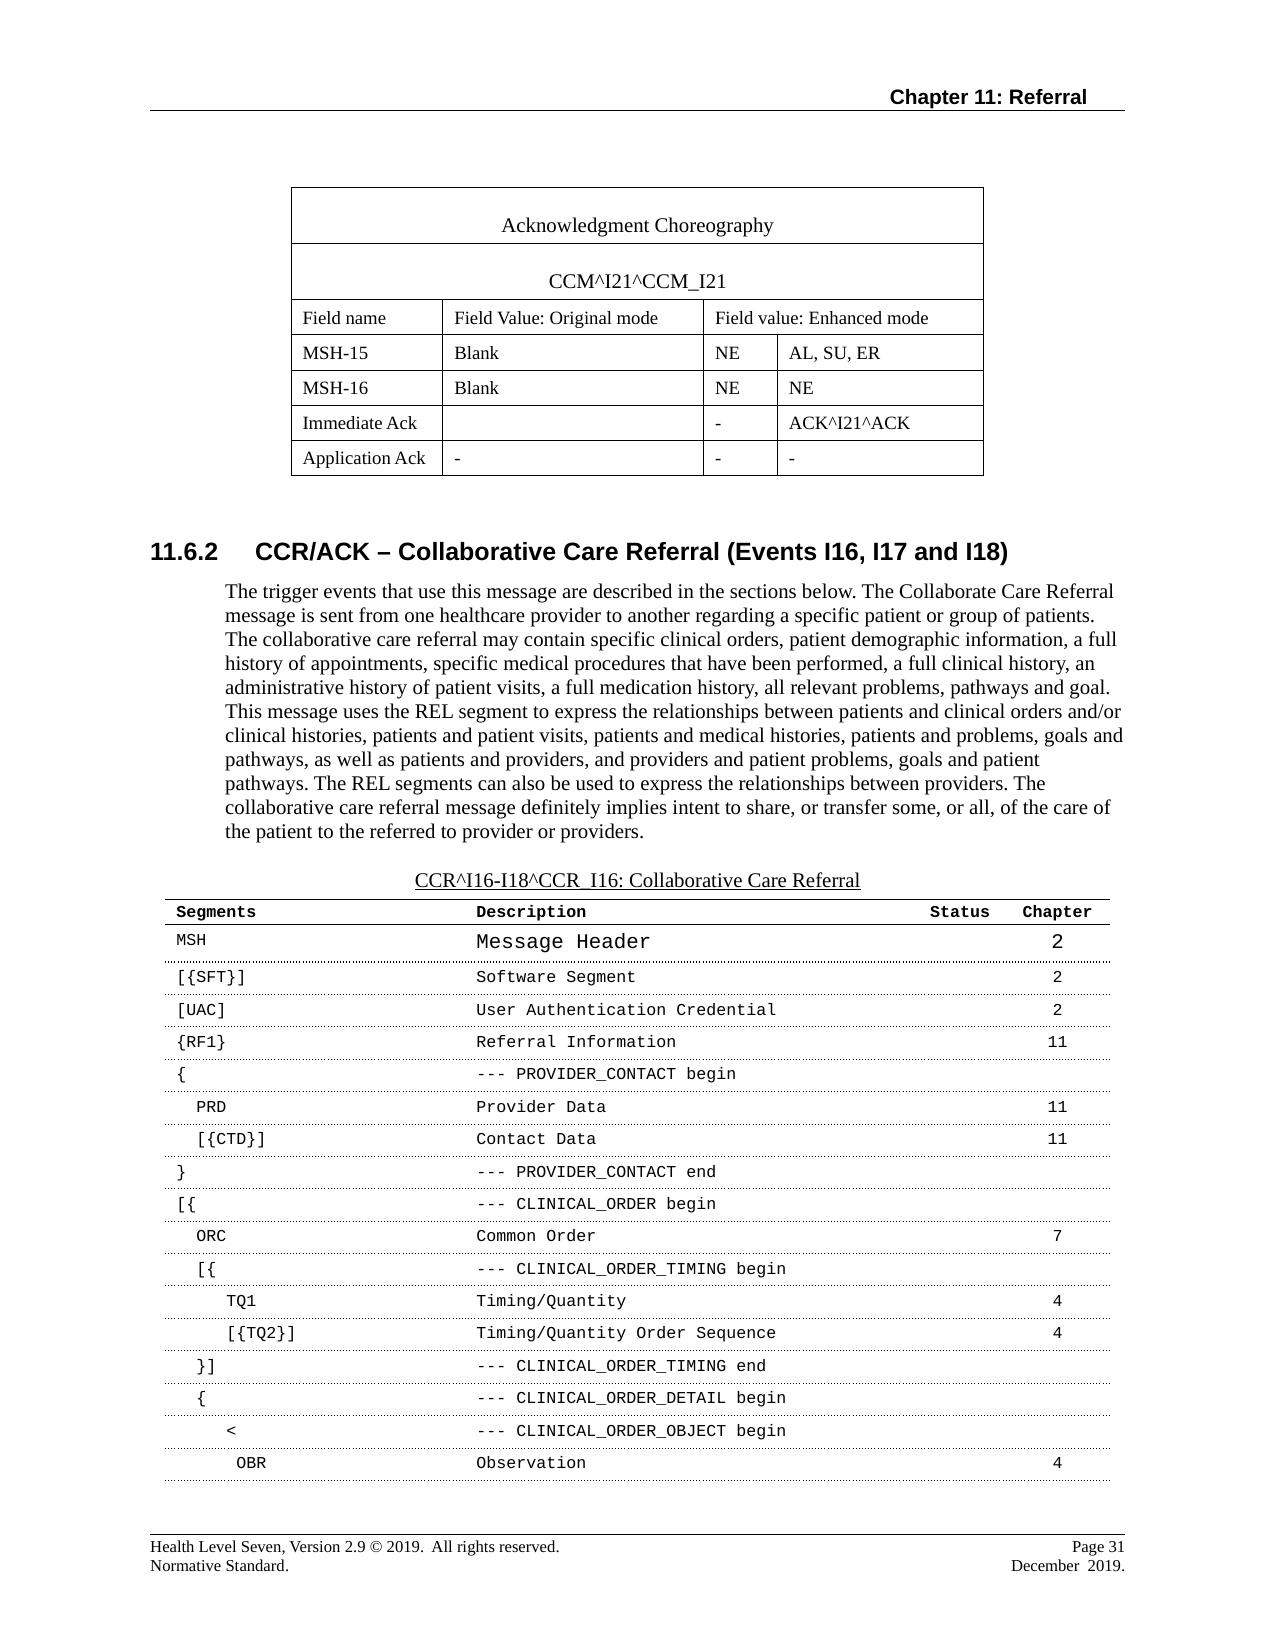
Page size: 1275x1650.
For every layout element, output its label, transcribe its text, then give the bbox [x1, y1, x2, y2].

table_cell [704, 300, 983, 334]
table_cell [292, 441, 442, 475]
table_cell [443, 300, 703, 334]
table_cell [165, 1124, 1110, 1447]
text The trigger events that use this message are described in the sections below. The Collaborate Care Referral message is sent from one healthcare provider to another regarding a specific patient or group of patients. The collaborative care referral may contain specific clinical orders, patient demographic information, a full history of appointments, specific medical procedures that have been performed, a full clinical history, an administrative history of patient visits, a full medication history, all relevant problems, pathways and goal. This message uses the REL segment to express the relationships between patients and clinical orders and/or clinical histories, patients and patient visits, patients and medical histories, patients and problems, goals and pathways, as well as patients and providers, and providers and patient problems, goals and patient pathways. The REL segments can also be used to express the relationships between providers. The collaborative care referral message definitely implies intent to share, or transfer some, or all, of the care of the patient to the referred to provider or providers. [225, 579, 1125, 843]
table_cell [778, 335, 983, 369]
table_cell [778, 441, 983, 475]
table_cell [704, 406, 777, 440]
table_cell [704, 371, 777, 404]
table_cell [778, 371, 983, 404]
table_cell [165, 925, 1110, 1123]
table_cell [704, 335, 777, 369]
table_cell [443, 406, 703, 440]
subtitle CCR/ACK – Collaborative Care Referral (Events I16, I17 and I18) [150, 537, 1125, 566]
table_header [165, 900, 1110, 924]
text CCR^I16-I18^CCR_I16: Collaborative Care Referral [150, 868, 1125, 892]
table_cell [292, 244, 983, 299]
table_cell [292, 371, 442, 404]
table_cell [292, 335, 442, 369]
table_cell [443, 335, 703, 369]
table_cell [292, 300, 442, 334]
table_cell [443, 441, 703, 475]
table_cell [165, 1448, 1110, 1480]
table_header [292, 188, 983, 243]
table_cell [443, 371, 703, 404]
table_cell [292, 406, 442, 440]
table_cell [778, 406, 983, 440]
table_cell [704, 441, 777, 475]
